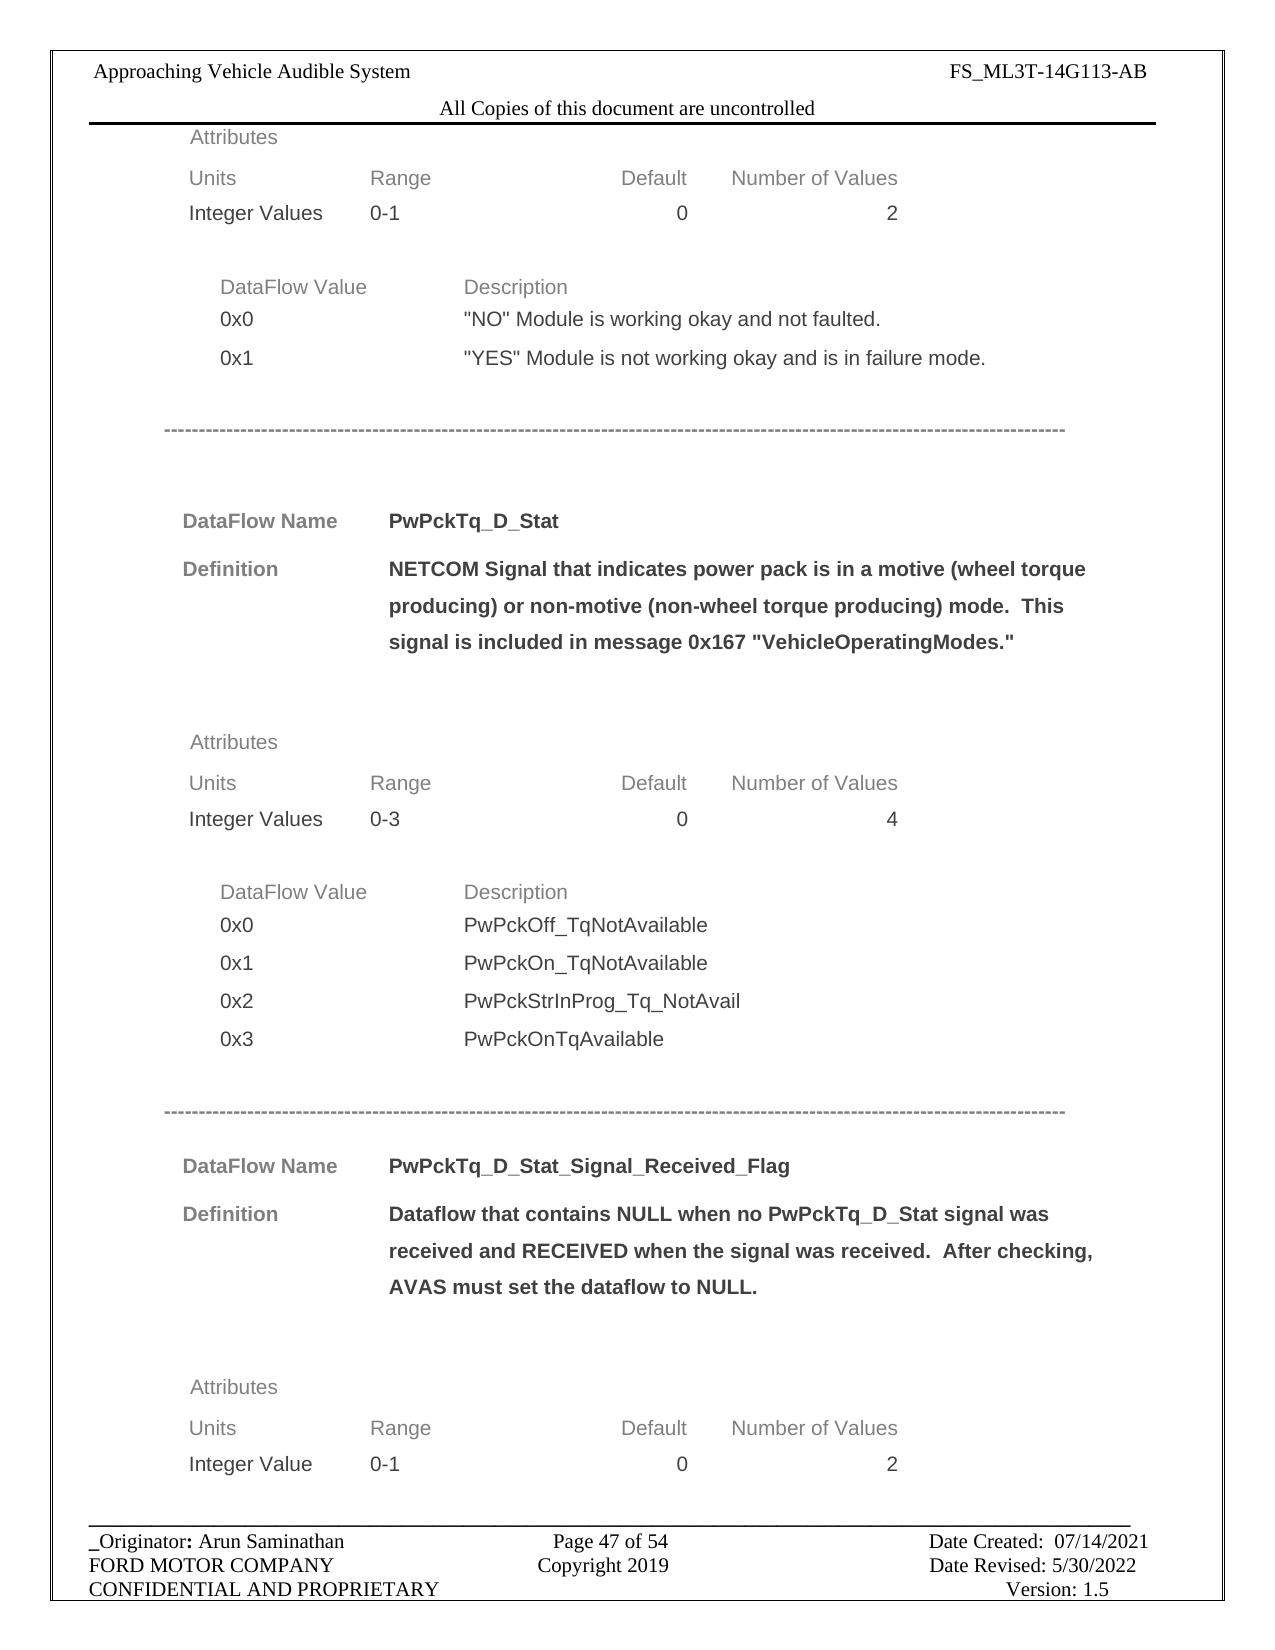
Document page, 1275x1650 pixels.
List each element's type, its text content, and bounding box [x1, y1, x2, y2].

text DataFlow Name PwPckTq_D_Stat_Signal_Received_Flag [89, 1154, 1152, 1178]
text 0x0 "NO" Module is working okay and not faulted. [89, 307, 1152, 331]
text ---------------------------------------------------------------------------------------------------------------------------------- [89, 1099, 1152, 1123]
text 0x2 PwPckStrInProg_Tq_NotAvail [89, 989, 1152, 1013]
text Integer Value 0-1 0 2 [89, 1451, 1152, 1475]
text Attributes [89, 125, 1152, 149]
text Units Range Default Number of Values [89, 166, 1152, 189]
text Units Range Default Number of Values [89, 771, 1152, 795]
text ---------------------------------------------------------------------------------------------------------------------------------- [89, 417, 1152, 441]
text AVAS must set the dataflow to NULL. [89, 1275, 1152, 1299]
text DataFlow Name PwPckTq_D_Stat [89, 509, 1152, 533]
text Integer Values 0-1 0 2 [89, 201, 1152, 225]
text DataFlow Value Description [89, 880, 1152, 904]
text 0x1 PwPckOn_TqNotAvailable [89, 951, 1152, 974]
text 0x1 "YES" Module is not working okay and is in failure mode. [89, 345, 1152, 369]
text Integer Values 0-3 0 4 [89, 806, 1152, 830]
text 0x3 PwPckOnTqAvailable [89, 1027, 1152, 1051]
text Definition Dataflow that contains NULL when no PwPckTq_D_Stat signal was [89, 1202, 1152, 1226]
text Attributes [89, 1375, 1152, 1399]
text signal is included in message 0x167 "VehicleOperatingModes." [89, 630, 1152, 654]
text DataFlow Value Description [89, 274, 1152, 298]
text Units Range Default Number of Values [89, 1416, 1152, 1440]
text 0x0 PwPckOff_TqNotAvailable [89, 912, 1152, 936]
text producing) or non-motive (non-wheel torque producing) mode. This [89, 593, 1152, 617]
text received and RECEIVED when the signal was received. After checking, [89, 1238, 1152, 1262]
text Attributes [89, 730, 1152, 754]
text Definition NETCOM Signal that indicates power pack is in a motive (wheel torque [89, 557, 1152, 581]
